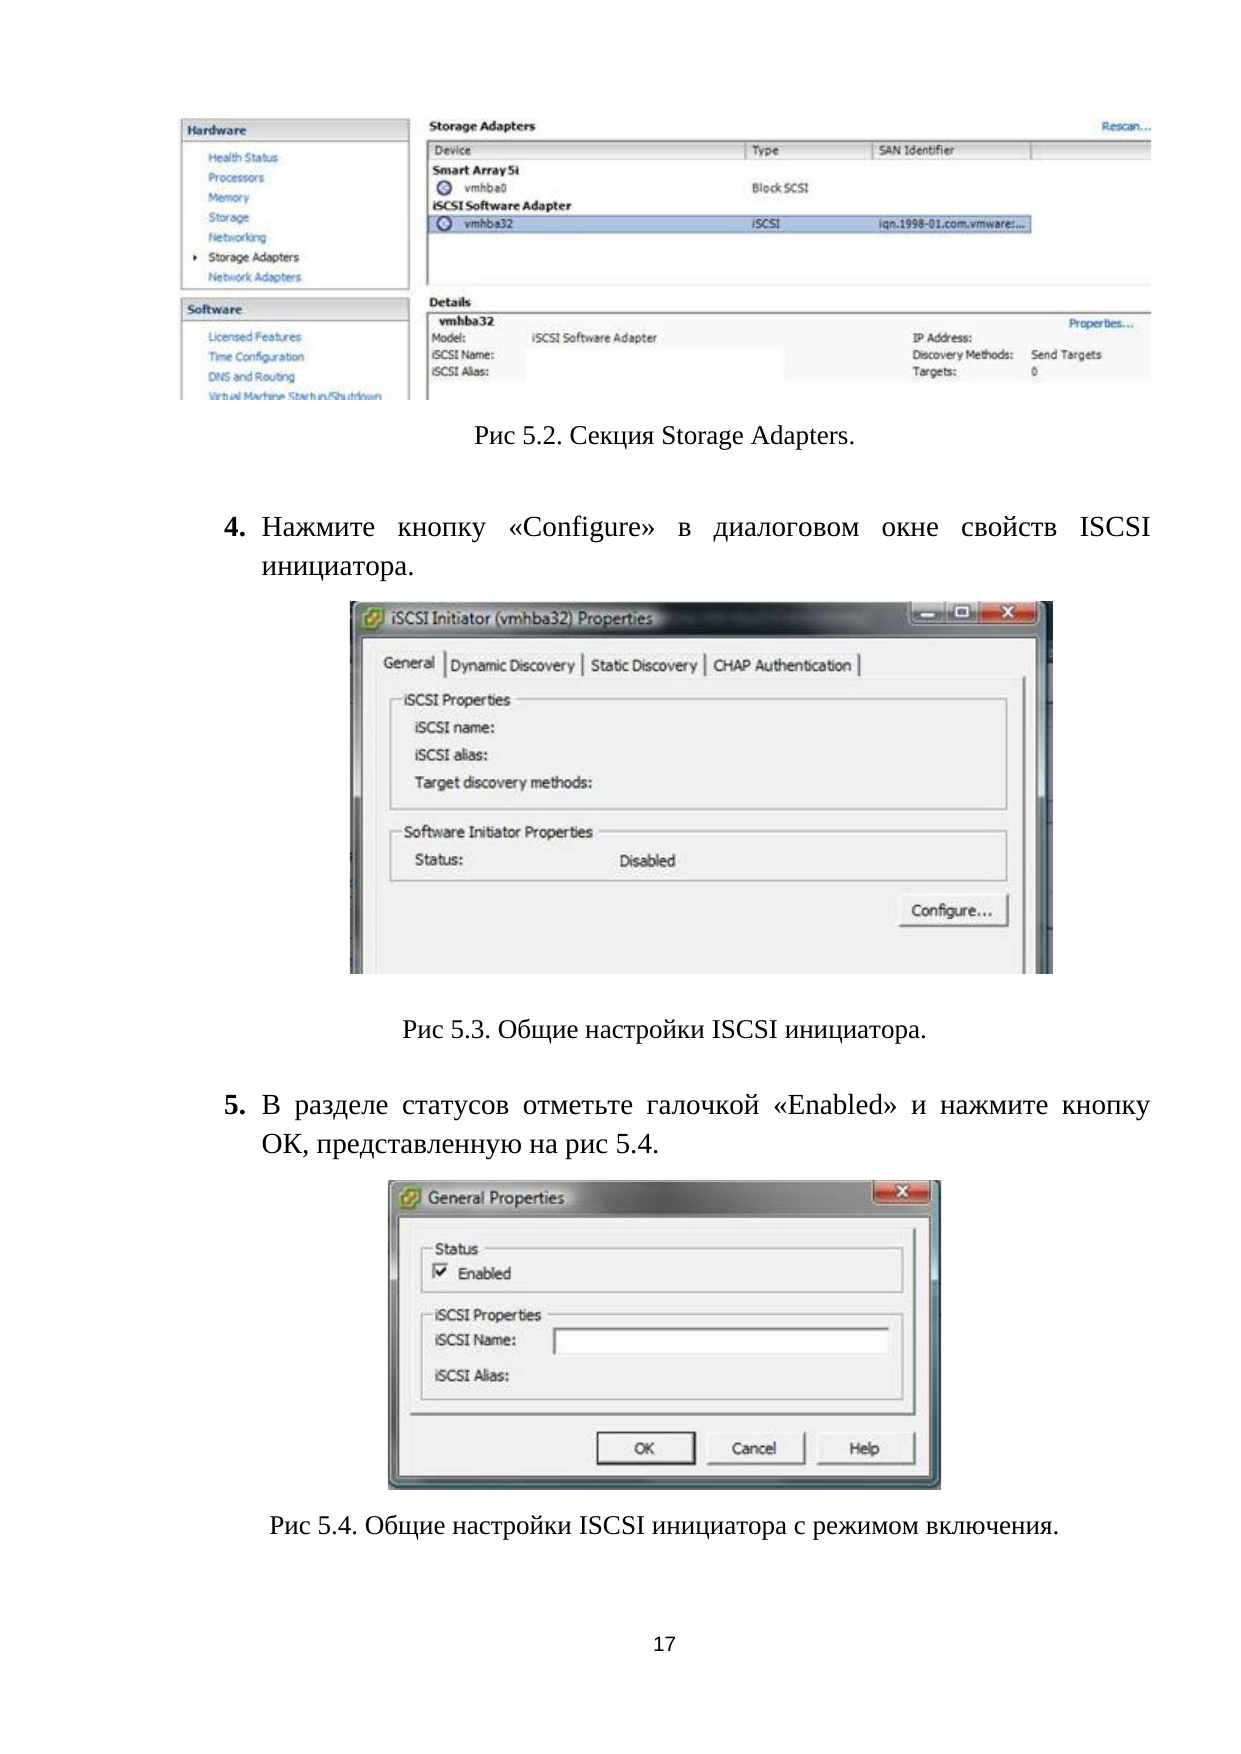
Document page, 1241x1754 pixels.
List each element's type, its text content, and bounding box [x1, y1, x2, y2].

list В разделе статусов отметьте галочкой «Enabled» и нажмите кнопку ОК, представленную на рис 5.4. [224, 1087, 1152, 1159]
text Рис 5.4. Общие настройки ISCSI инициатора с режимом включения. [177, 1509, 1152, 1540]
text Рис 5.2. Секция Storage Adapters. [177, 419, 1152, 450]
picture [349, 601, 1053, 974]
picture [387, 1180, 942, 1490]
picture [177, 118, 1152, 400]
text Рис 5.3. Общие настройки ISCSI инициатора. [177, 1013, 1152, 1044]
list Нажмите кнопку «Configure» в диалоговом окне свойств ISCSI инициатора. [224, 509, 1152, 581]
